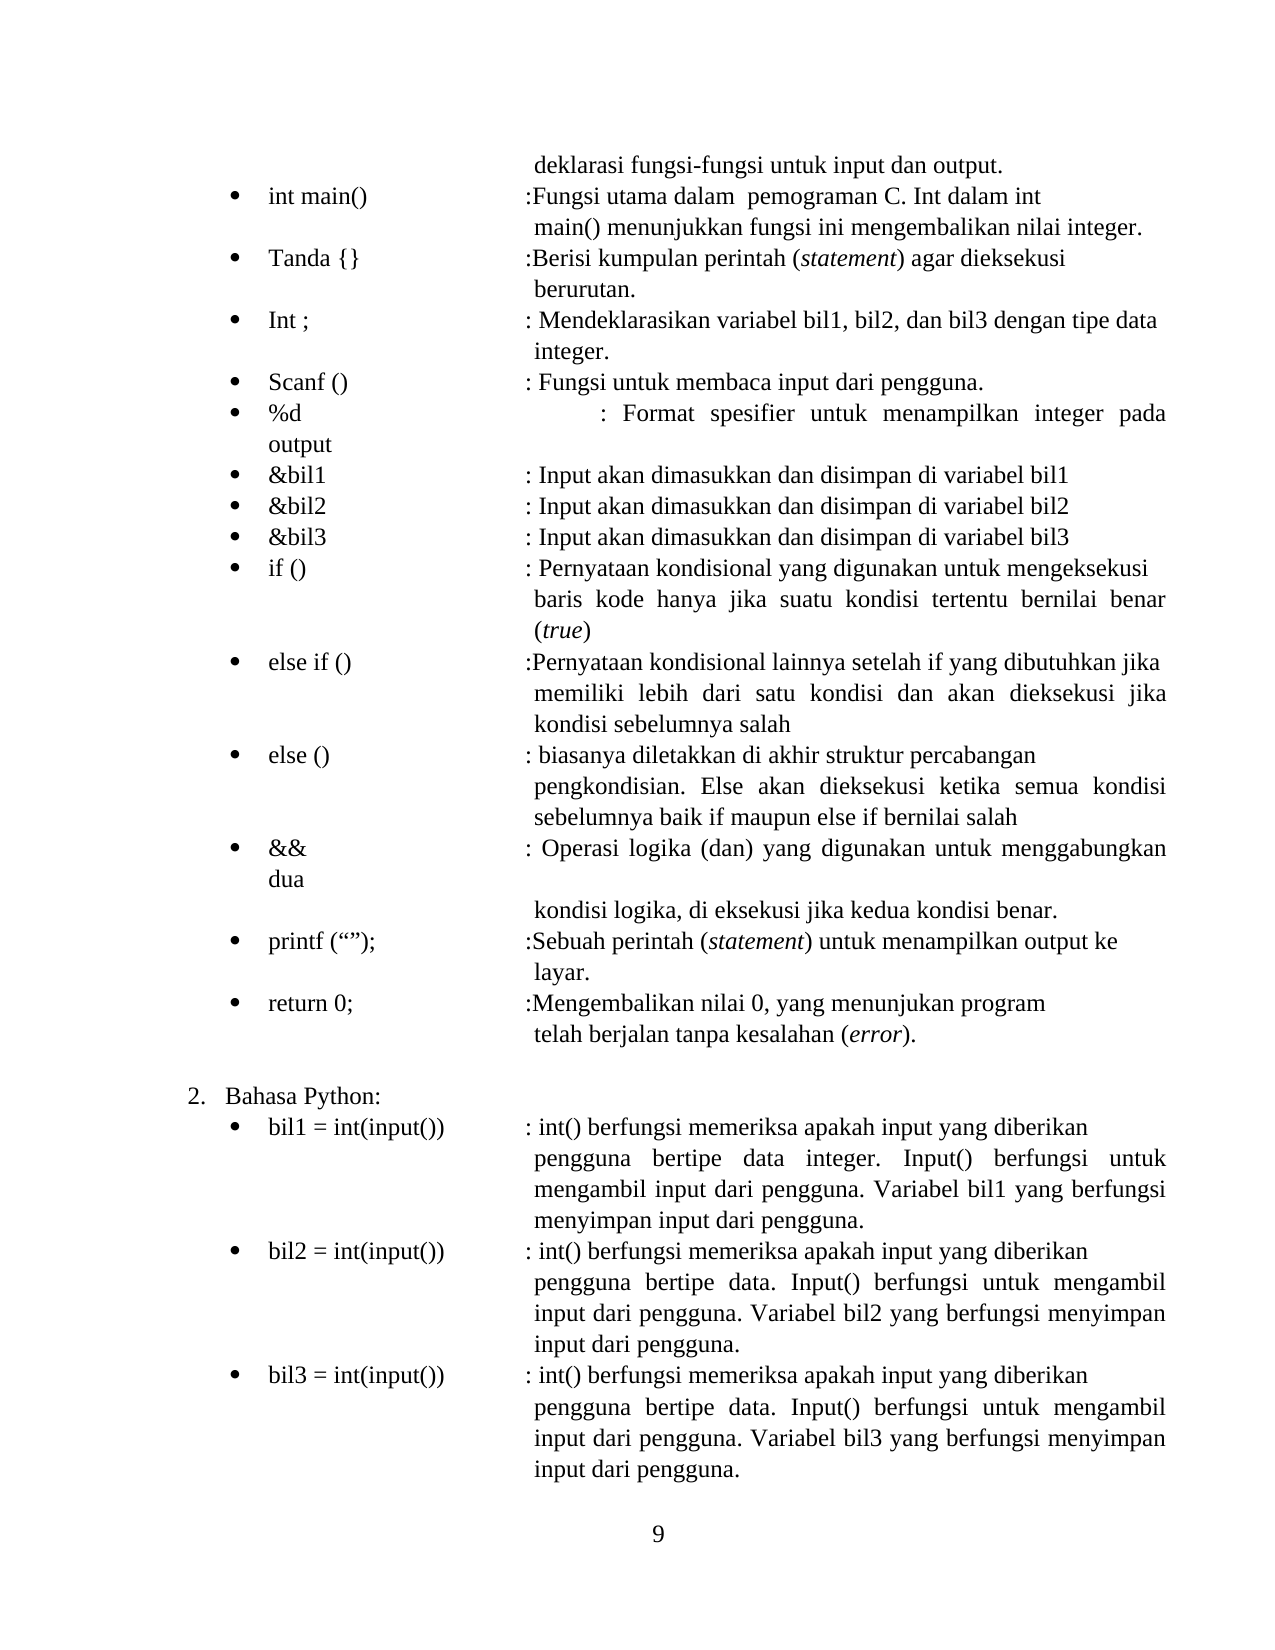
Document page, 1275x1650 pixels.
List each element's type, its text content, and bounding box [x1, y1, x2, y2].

list main() menunjukkan fungsi ini mengembalikan nilai integer. [534, 212, 1167, 241]
list &bil3 : Input akan dimasukkan dan disimpan di variabel bil3 [231, 522, 1167, 551]
list pengguna bertipe data. Input() berfungsi untuk mengambil input dari pengguna. Variabel bil3 yang berfungsi menyimpan input dari pengguna. [534, 1392, 1167, 1482]
list bil3 = int(input()) : int() berfungsi memeriksa apakah input yang diberikan [231, 1361, 1167, 1389]
list kondisi logika, di eksekusi jika kedua kondisi benar. [534, 895, 1167, 924]
list Scanf () : Fungsi untuk membaca input dari pengguna. [231, 367, 1167, 396]
list memiliki lebih dari satu kondisi dan akan dieksekusi jika kondisi sebelumnya salah [534, 678, 1167, 737]
list bil1 = int(input()) : int() berfungsi memeriksa apakah input yang diberikan [231, 1112, 1167, 1141]
list if () : Pernyataan kondisional yang digunakan untuk mengeksekusi [231, 553, 1167, 582]
list else () : biasanya diletakkan di akhir struktur percabangan [231, 740, 1167, 768]
list berurutan. [519, 274, 1167, 303]
list return 0; :Mengembalikan nilai 0, yang menunjukan program [231, 988, 1167, 1017]
list %d : Format spesifier untuk menampilkan integer pada output [231, 398, 1167, 458]
list deklarasi fungsi-fungsi untuk input dan output. [534, 150, 1167, 179]
list Int ; : Mendeklarasikan variabel bil1, bil2, dan bil3 dengan tipe data [231, 305, 1167, 334]
list printf (“”); :Sebuah perintah (statement) untuk menampilkan output ke [231, 926, 1167, 955]
list &bil1 : Input akan dimasukkan dan disimpan di variabel bil1 [231, 460, 1167, 489]
list Tanda {} :Berisi kumpulan perintah (statement) agar dieksekusi [231, 243, 1167, 272]
list baris kode hanya jika suatu kondisi tertentu bernilai benar (true) [534, 584, 1167, 644]
list integer. [534, 336, 1167, 365]
list pengguna bertipe data integer. Input() berfungsi untuk mengambil input dari pengguna. Variabel bil1 yang berfungsi menyimpan input dari pengguna. [534, 1143, 1167, 1234]
list Bahasa Python: [187, 1081, 1167, 1110]
list int main() :Fungsi utama dalam pemograman C. Int dalam int [231, 181, 1167, 210]
list layar. [534, 957, 1167, 986]
list pengguna bertipe data. Input() berfungsi untuk mengambil input dari pengguna. Variabel bil2 yang berfungsi menyimpan input dari pengguna. [534, 1267, 1167, 1358]
list else if () :Pernyataan kondisional lainnya setelah if yang dibutuhkan jika [231, 647, 1167, 675]
list && : Operasi logika (dan) yang digunakan untuk menggabungkan dua [231, 833, 1167, 893]
list telah berjalan tanpa kesalahan (error). [534, 1019, 1167, 1048]
list pengkondisian. Else akan dieksekusi ketika semua kondisi sebelumnya baik if maupun else if bernilai salah [534, 771, 1167, 831]
list bil2 = int(input()) : int() berfungsi memeriksa apakah input yang diberikan [231, 1236, 1167, 1265]
list &bil2 : Input akan dimasukkan dan disimpan di variabel bil2 [231, 491, 1167, 520]
